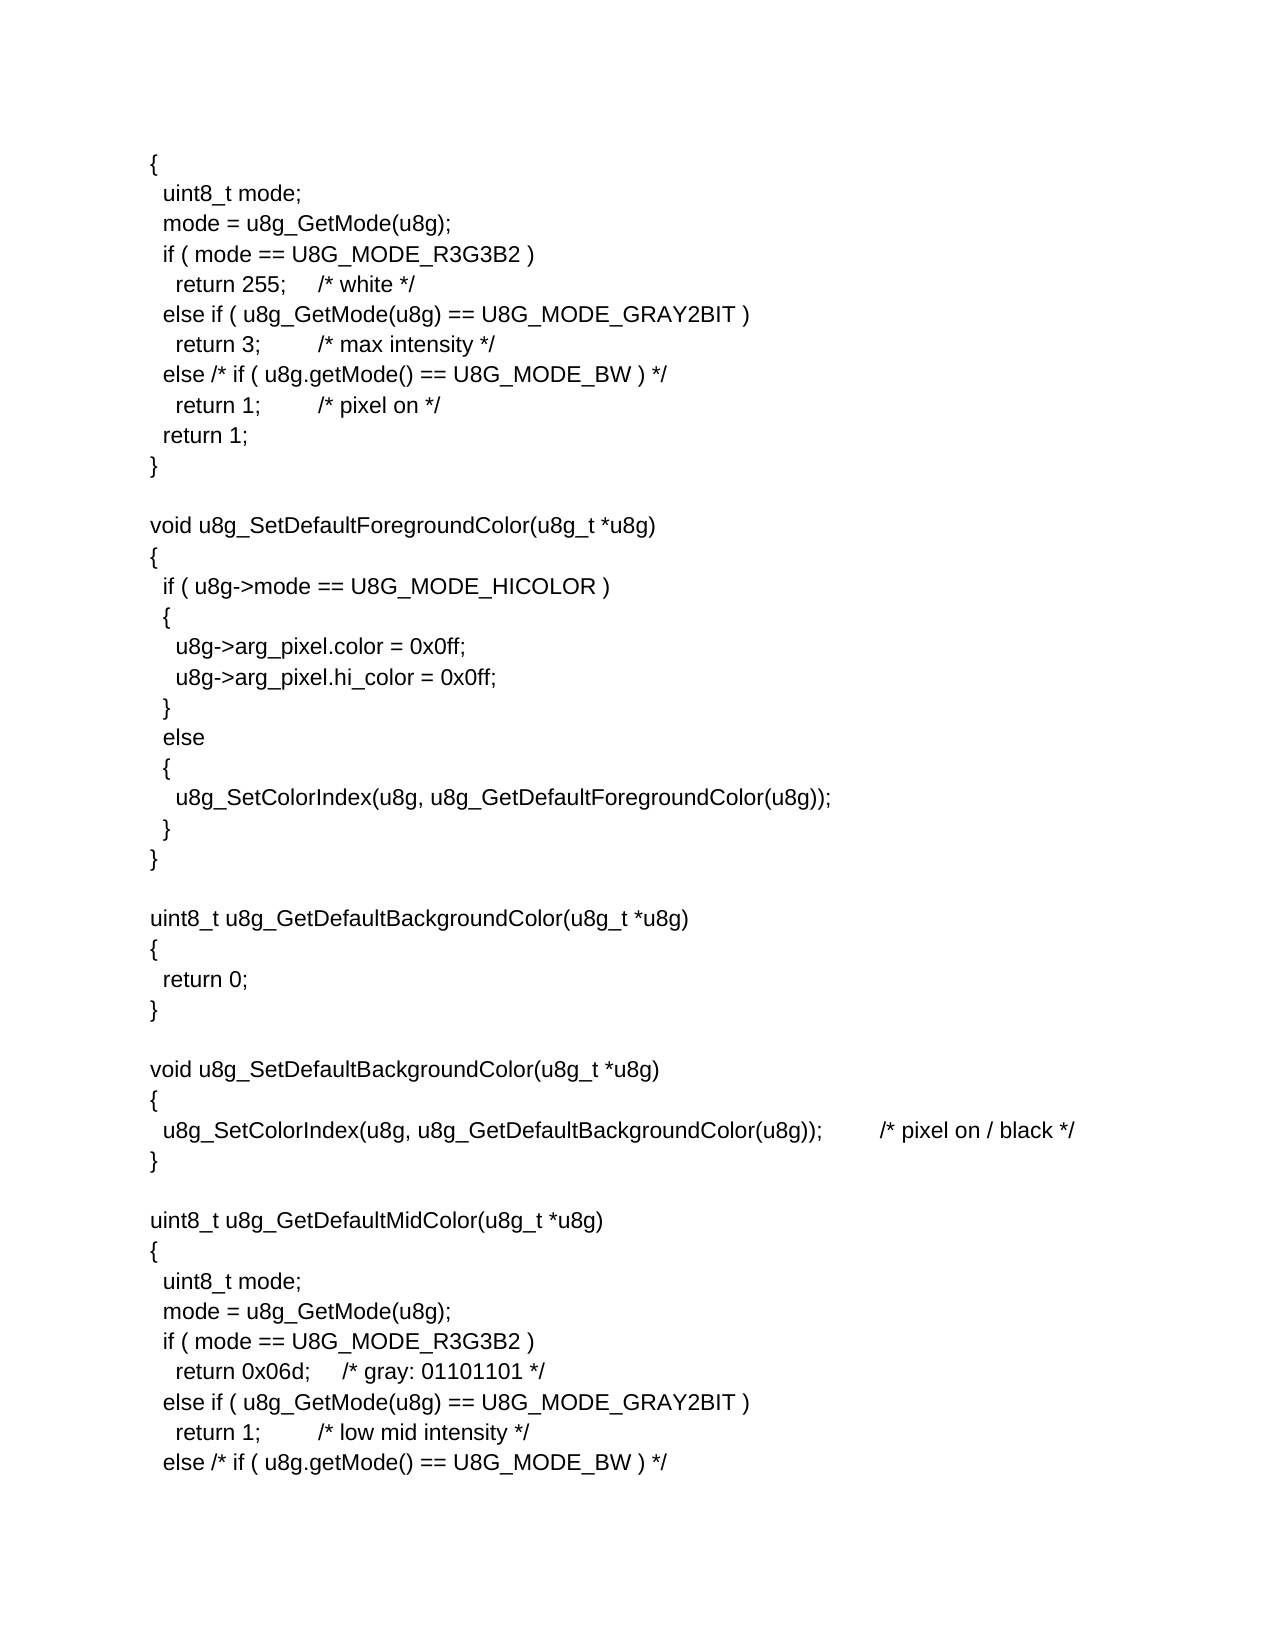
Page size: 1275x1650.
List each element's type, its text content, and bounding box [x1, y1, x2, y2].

text uint8_t u8g_GetDefaultMidColor(u8g_t *u8g) [150, 1207, 1125, 1234]
text uint8_t u8g_GetDefaultBackgroundColor(u8g_t *u8g) [150, 905, 1125, 932]
text if ( mode == U8G_MODE_R3G3B2 ) [150, 1328, 1125, 1354]
text } [150, 814, 1125, 841]
text { [150, 935, 1125, 962]
text if ( mode == U8G_MODE_R3G3B2 ) [150, 241, 1125, 267]
text void u8g_SetDefaultBackgroundColor(u8g_t *u8g) [150, 1056, 1125, 1083]
text return 0x06d; /* gray: 01101101 */ [150, 1358, 1125, 1385]
text return 1; /* pixel on */ [150, 392, 1125, 418]
text else if ( u8g_GetMode(u8g) == U8G_MODE_GRAY2BIT ) [150, 301, 1125, 327]
text u8g_SetColorIndex(u8g, u8g_GetDefaultForegroundColor(u8g)); [150, 784, 1125, 811]
text mode = u8g_GetMode(u8g); [150, 210, 1125, 237]
text { [150, 603, 1125, 629]
text { [150, 150, 1125, 176]
text { [150, 543, 1125, 569]
text } [150, 1147, 1125, 1173]
text uint8_t mode; [150, 180, 1125, 207]
text u8g_SetColorIndex(u8g, u8g_GetDefaultBackgroundColor(u8g)); /* pixel on / black */ [150, 1117, 1125, 1143]
text } [150, 694, 1125, 720]
text } [150, 452, 1125, 478]
text u8g->arg_pixel.hi_color = 0x0ff; [150, 663, 1125, 690]
text mode = u8g_GetMode(u8g); [150, 1298, 1125, 1324]
text { [150, 1086, 1125, 1113]
text return 1; /* low mid intensity */ [150, 1419, 1125, 1445]
text return 1; [150, 422, 1125, 448]
text else if ( u8g_GetMode(u8g) == U8G_MODE_GRAY2BIT ) [150, 1388, 1125, 1415]
text else [150, 724, 1125, 750]
text else /* if ( u8g.getMode() == U8G_MODE_BW ) */ [150, 1449, 1125, 1475]
text if ( u8g->mode == U8G_MODE_HICOLOR ) [150, 573, 1125, 599]
text uint8_t mode; [150, 1268, 1125, 1294]
text { [150, 1237, 1125, 1264]
text void u8g_SetDefaultForegroundColor(u8g_t *u8g) [150, 512, 1125, 539]
text } [150, 845, 1125, 871]
text return 3; /* max intensity */ [150, 331, 1125, 358]
text { [150, 754, 1125, 781]
text u8g->arg_pixel.color = 0x0ff; [150, 633, 1125, 660]
text else /* if ( u8g.getMode() == U8G_MODE_BW ) */ [150, 361, 1125, 388]
text return 0; [150, 966, 1125, 992]
text return 255; /* white */ [150, 271, 1125, 297]
text } [150, 996, 1125, 1022]
